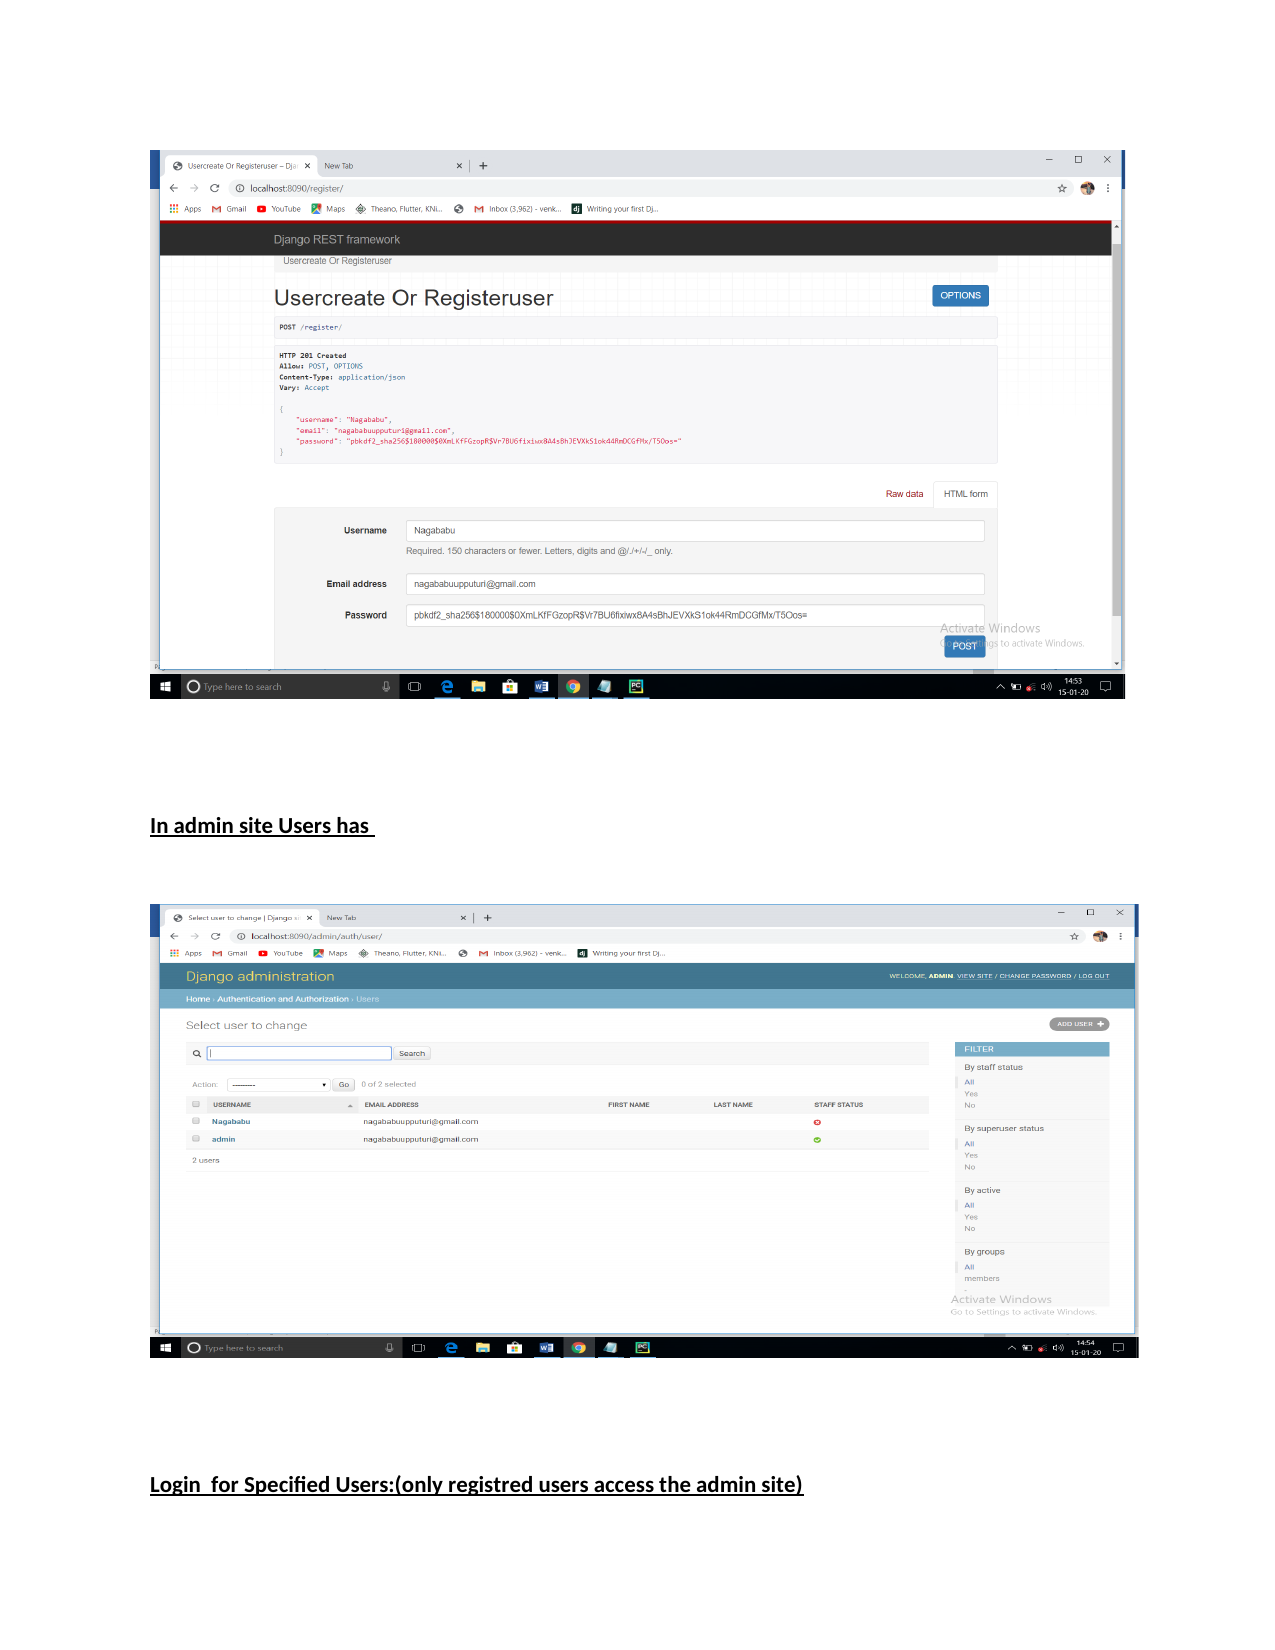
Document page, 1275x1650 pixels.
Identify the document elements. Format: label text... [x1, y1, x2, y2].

text Login for Specified Users:(only registred users access the admin site) [150, 1470, 1125, 1498]
text In admin site Users has [150, 811, 1125, 839]
picture [150, 904, 1139, 1358]
picture [150, 150, 1125, 699]
